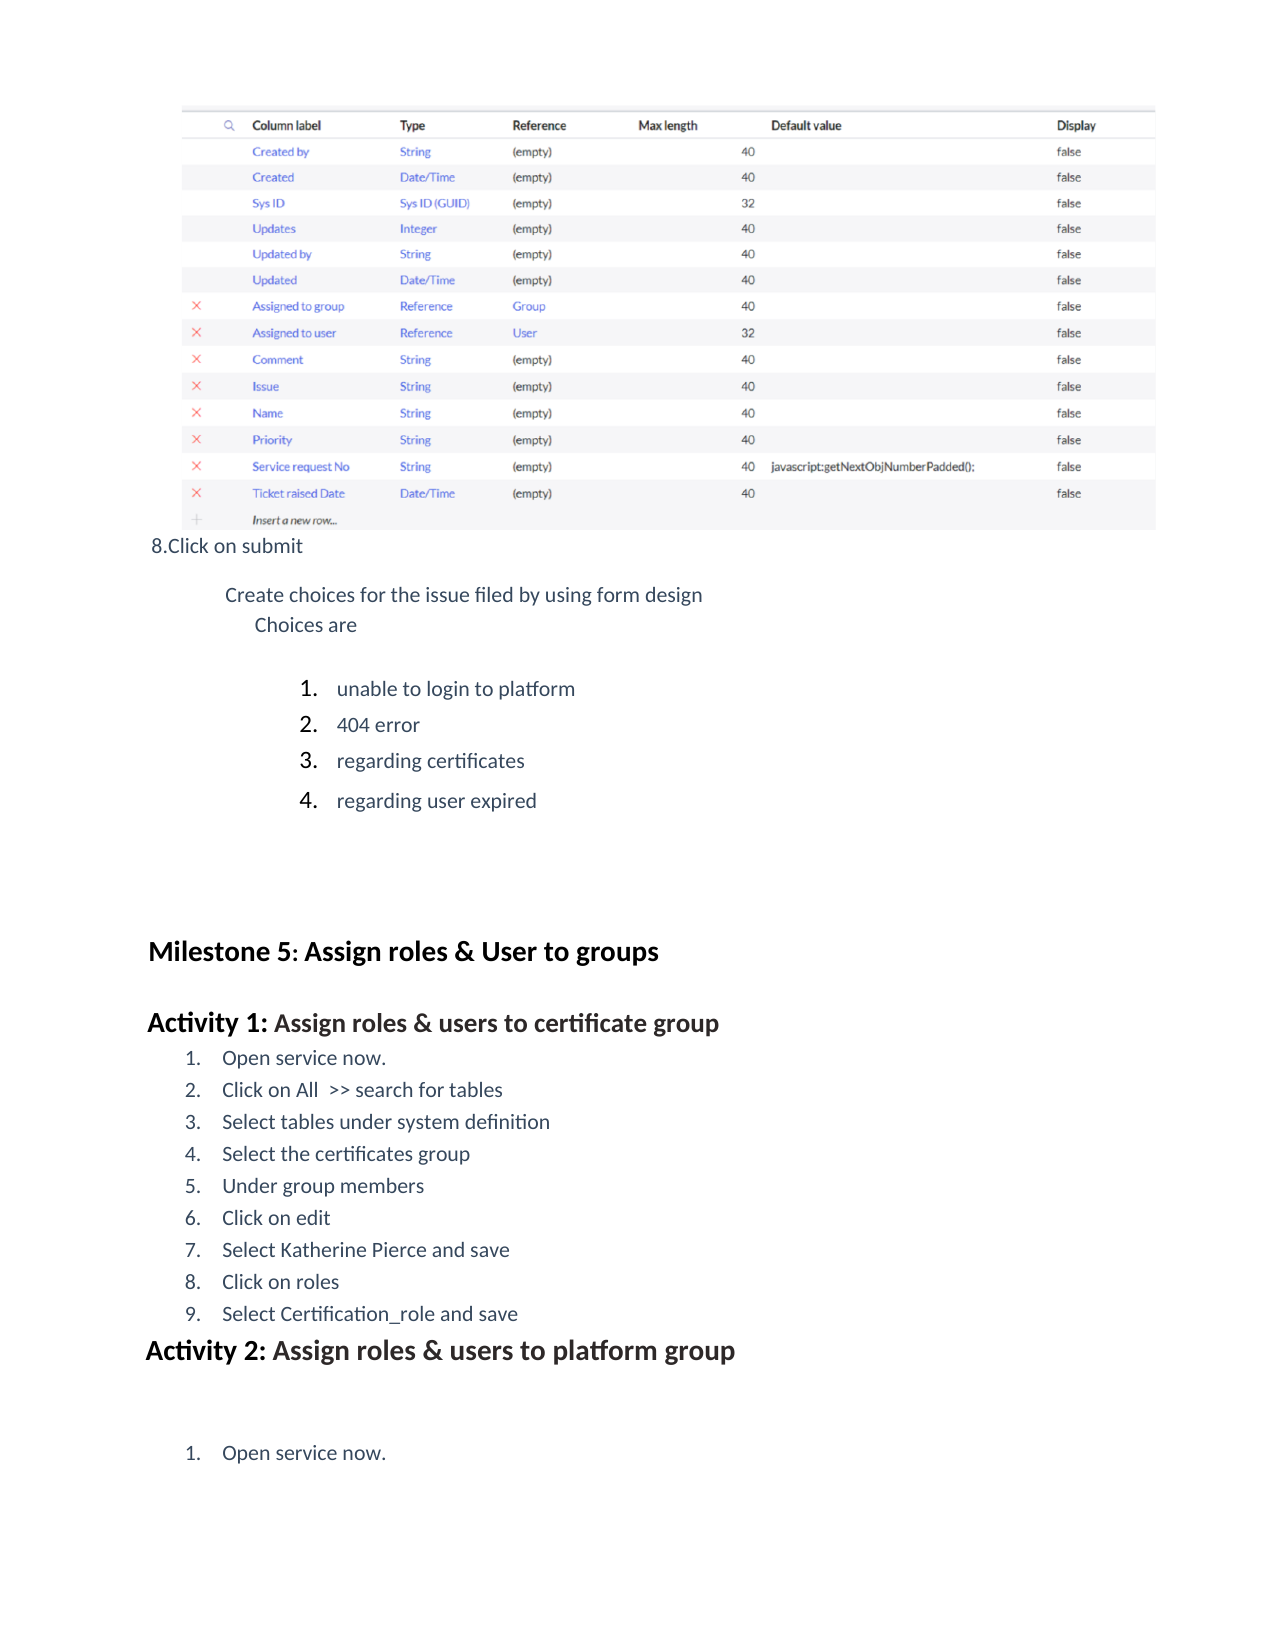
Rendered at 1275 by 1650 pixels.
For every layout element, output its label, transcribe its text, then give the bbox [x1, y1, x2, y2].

list regarding user expired [299, 784, 1275, 814]
list Click on All >> search for tables [184, 1076, 1275, 1102]
list unable to login to platform [299, 672, 1275, 702]
text Create choices for the issue filed by using form design [225, 581, 1275, 608]
list Select the certificates group [184, 1140, 1275, 1167]
list Select tables under system definition [184, 1108, 1275, 1134]
subtitle Activity 2: Assign roles & users to platform group [145, 1332, 1275, 1368]
picture [181, 105, 1156, 530]
list Click on roles [184, 1268, 1275, 1295]
text Activity 1: Assign roles & users to certificate group [147, 1004, 1275, 1040]
text Choices are [225, 611, 1275, 637]
list Select Katherine Pierce and save [184, 1236, 1275, 1263]
list Under group members [184, 1172, 1275, 1199]
text 8.Click on submit [151, 532, 1275, 559]
list regarding certificates [299, 744, 1275, 775]
list Open service now. [184, 1044, 1275, 1070]
subtitle Milestone 5: Assign roles & User to groups [148, 933, 1275, 969]
list Open service now. [184, 1439, 1275, 1465]
list Click on edit [184, 1204, 1275, 1231]
list 404 error [299, 708, 1275, 738]
list Select Certification_role and save [184, 1300, 1275, 1327]
